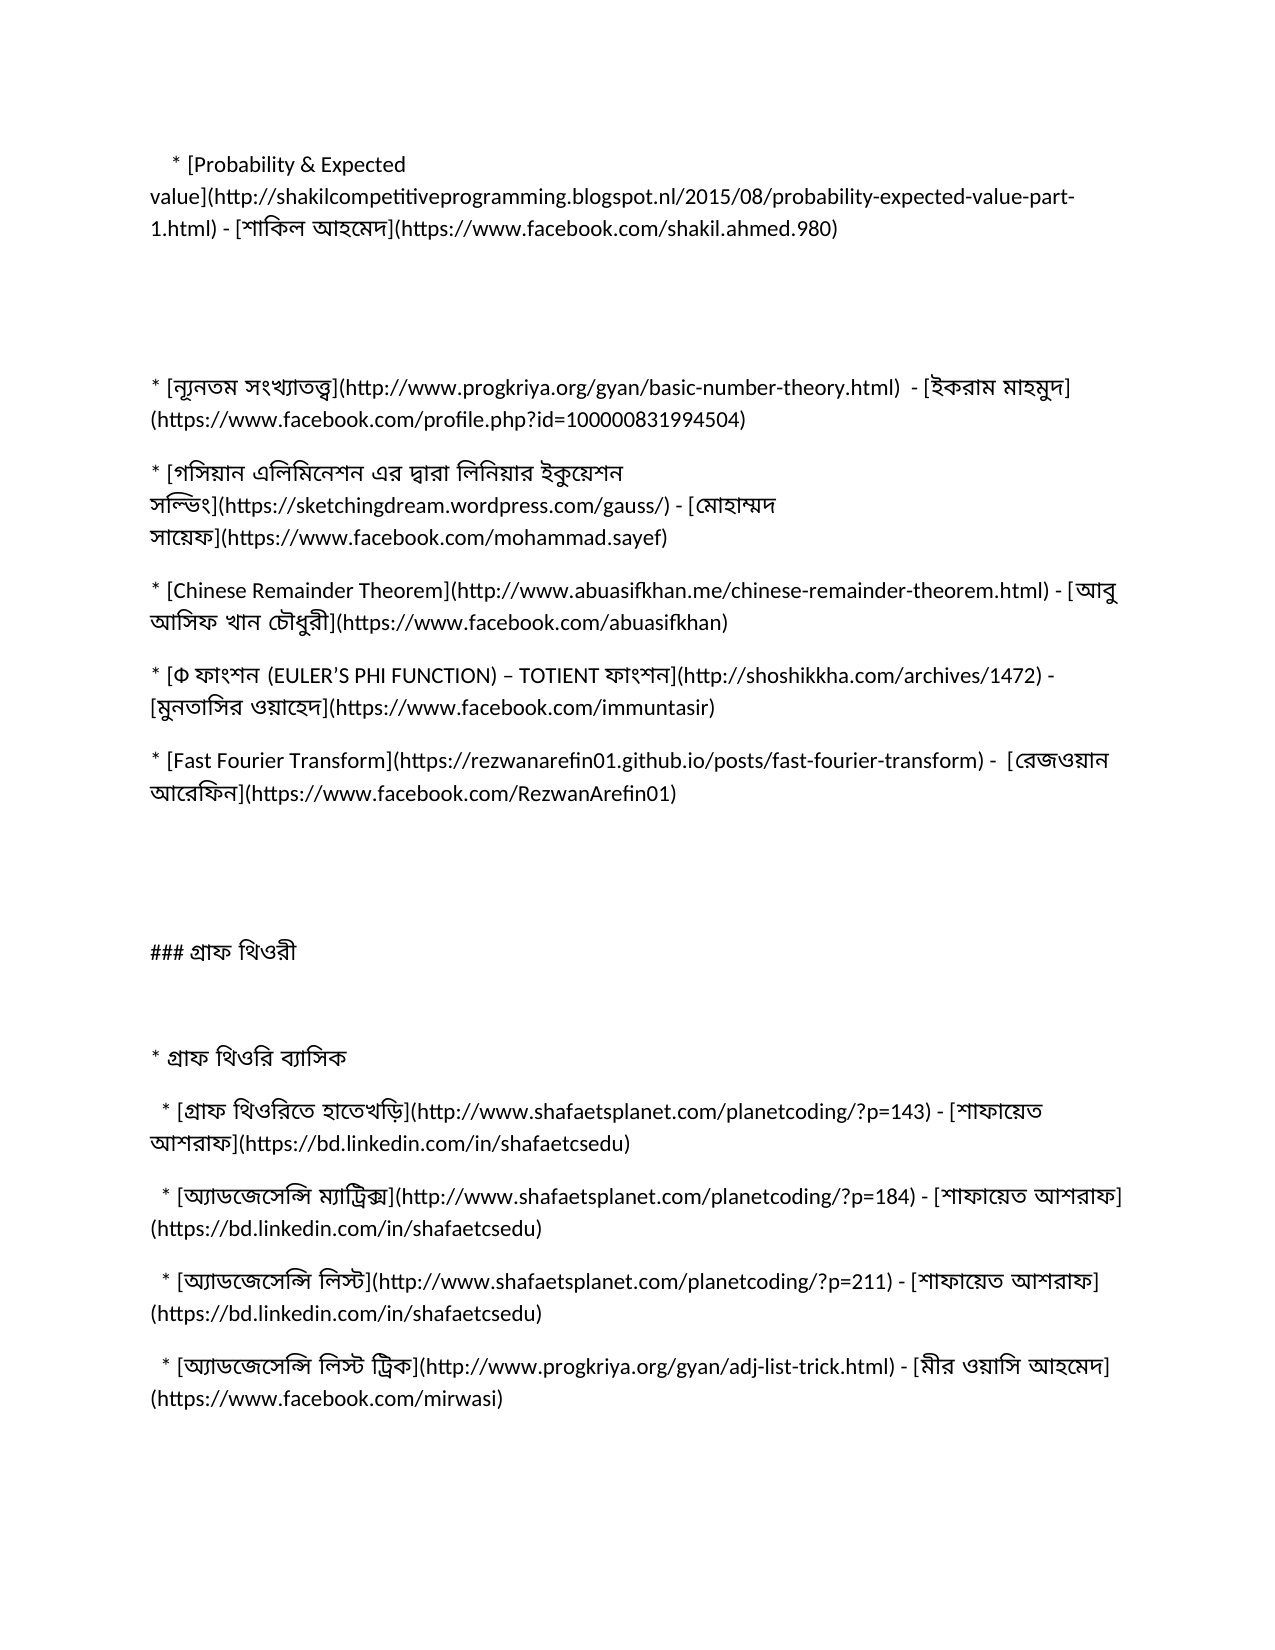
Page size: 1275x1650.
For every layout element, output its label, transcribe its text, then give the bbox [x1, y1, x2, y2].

text * [Probability & Expected value](http://shakilcompetitiveprogramming.blogspot.nl/2015/08/probability-expected-value-part-1.html) - [শাকিল আহমেদ](https://www.facebook.com/shakil.ahmed.980) [150, 150, 1125, 242]
text * [Ф ফাংশন (EULER’S PHI FUNCTION) – TOTIENT ফাংশন](http://shoshikkha.com/archives/1472) - [মুনতাসির ওয়াহেদ](https://www.facebook.com/immuntasir) [150, 661, 1125, 721]
text * [ন্যূনতম সংখ্যাতত্ত্ব](http://www.progkriya.org/gyan/basic-number-theory.html) - [ইকরাম মাহমুদ](https://www.facebook.com/profile.php?id=100000831994504) [150, 373, 1125, 434]
text * [Chinese Remainder Theorem](http://www.abuasifkhan.me/chinese-remainder-theorem.html) - [আবু আসিফ খান চৌধুরী](https://www.facebook.com/abuasifkhan) [150, 576, 1125, 636]
text * [অ্যাডজেসেন্সি লিস্ট ট্রিক](http://www.progkriya.org/gyan/adj-list-trick.html) - [মীর ওয়াসি আহমেদ](https://www.facebook.com/mirwasi) [150, 1352, 1125, 1413]
text ### গ্রাফ থিওরী [150, 938, 1125, 966]
text * [গ্রাফ থিওরিতে হাতেখড়ি](http://www.shafaetsplanet.com/planetcoding/?p=143) - [শাফায়েত আশরাফ](https://bd.linkedin.com/in/shafaetcsedu) [150, 1097, 1125, 1157]
text * গ্রাফ থিওরি ব্যাসিক [150, 1044, 1125, 1072]
text * [গসিয়ান এলিমিনেশন এর দ্বারা লিনিয়ার ইকুয়েশন সল্ভিং](https://sketchingdream.wordpress.com/gauss/) - [মোহাম্মদ সায়েফ](https://www.facebook.com/mohammad.sayef) [150, 459, 1125, 551]
text * [অ্যাডজেসেন্সি ম্যাট্রিক্স](http://www.shafaetsplanet.com/planetcoding/?p=184) - [শাফায়েত আশরাফ](https://bd.linkedin.com/in/shafaetcsedu) [150, 1182, 1125, 1242]
text * [Fast Fourier Transform](https://rezwanarefin01.github.io/posts/fast-fourier-transform) - [রেজওয়ান আরেফিন](https://www.facebook.com/RezwanArefin01) [150, 746, 1125, 807]
text * [অ্যাডজেসেন্সি লিস্ট](http://www.shafaetsplanet.com/planetcoding/?p=211) - [শাফায়েত আশরাফ](https://bd.linkedin.com/in/shafaetcsedu) [150, 1267, 1125, 1327]
